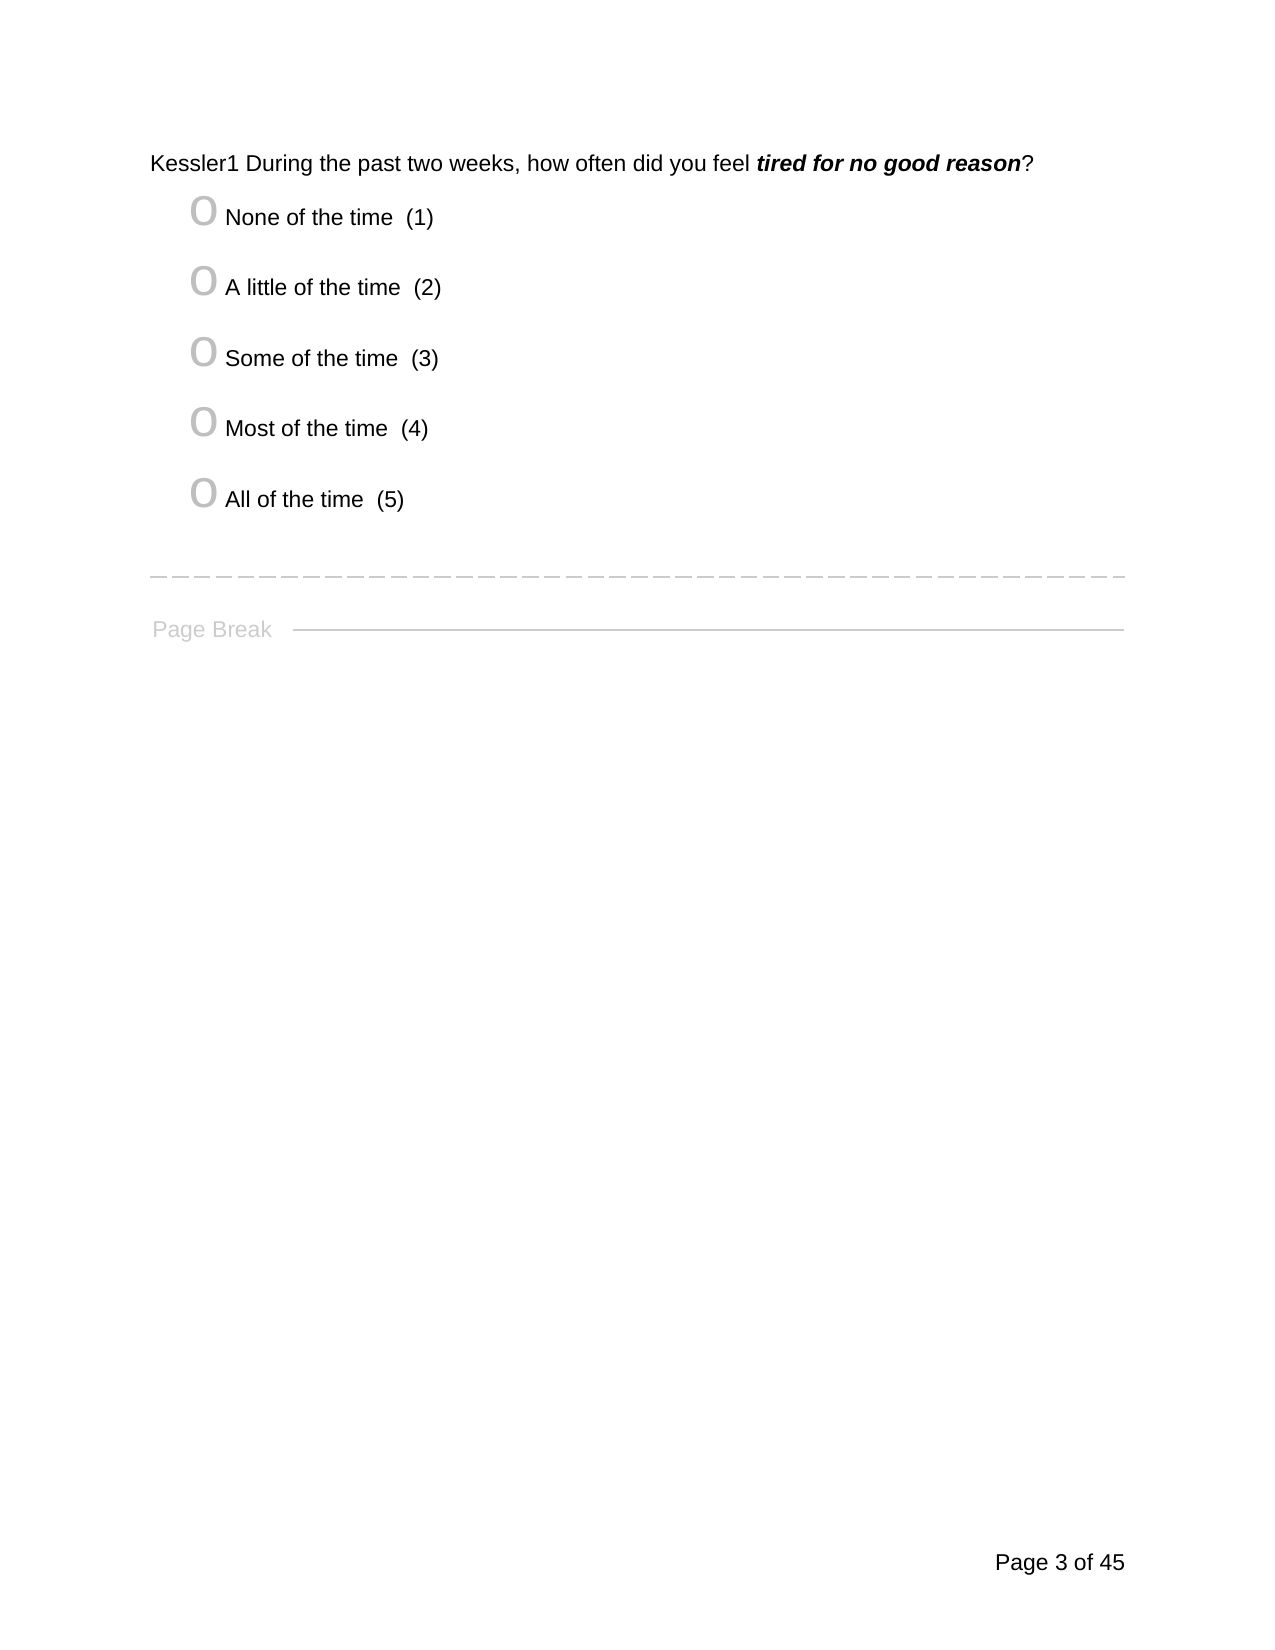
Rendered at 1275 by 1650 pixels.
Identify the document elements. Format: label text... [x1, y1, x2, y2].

table_header [291, 616, 1125, 657]
list Some of the time (3) [187, 321, 1125, 383]
list Most of the time (4) [187, 392, 1125, 453]
list A little of the time (2) [187, 251, 1125, 312]
list None of the time (1) [187, 180, 1125, 242]
list All of the time (5) [187, 462, 1125, 524]
text Kessler1 During the past two weeks, how often did you feel tired for no good reason? [150, 150, 1125, 176]
table_header Page Break [151, 616, 291, 657]
